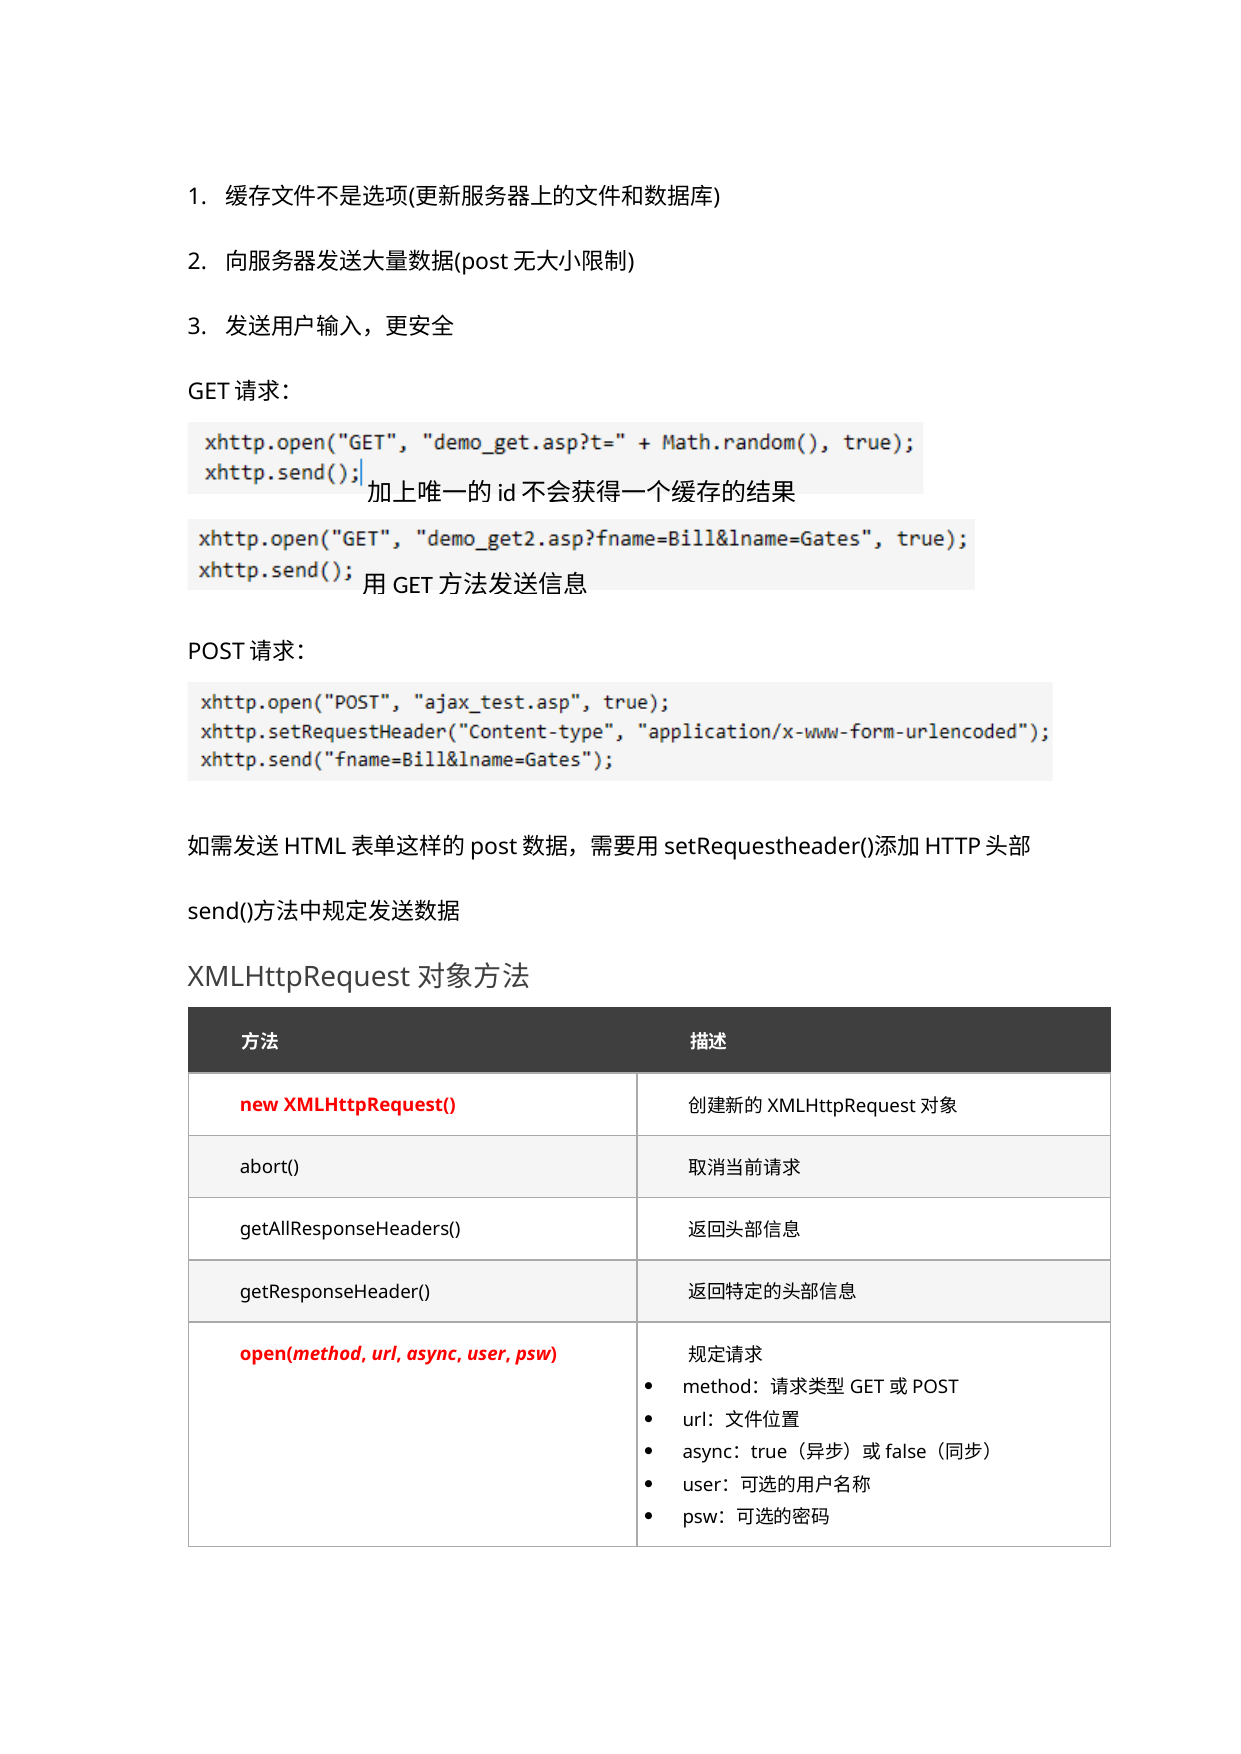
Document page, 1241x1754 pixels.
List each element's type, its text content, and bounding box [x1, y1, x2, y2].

table_cell new XMLHttpRequest() [189, 1074, 636, 1134]
table_cell getResponseHeader() [189, 1261, 636, 1321]
table_header 描述 [638, 1009, 1110, 1072]
text 如需发送HTML表单这样的post数据，需要用setRequestheader()添加HTTP头部 [187, 812, 1053, 877]
table_cell open(method, url, async, user, psw) [189, 1323, 636, 1546]
picture [478, 486, 488, 494]
picture [732, 486, 742, 494]
table_cell getAllResponseHeaders() [189, 1198, 636, 1259]
picture [187, 519, 975, 590]
table_cell 规定请求 method：请求类型 GET 或 POST url：文件位置 async：true（异步）或 false（同步） user：可选的用户名称 psw：可选的密码 [638, 1323, 1110, 1546]
table_cell 取消当前请求 [638, 1136, 1110, 1197]
list 向服务器发送大量数据(post无大小限制) [187, 227, 1053, 292]
table_header 方法 [189, 1009, 636, 1072]
text XMLHttpRequest 对象方法 [187, 942, 1053, 1007]
picture [383, 485, 388, 494]
picture [446, 584, 457, 590]
list 发送用户输入，更安全 [187, 292, 1053, 357]
picture [187, 422, 924, 494]
table_cell 返回头部信息 [638, 1198, 1110, 1259]
text GET请求： [187, 357, 1053, 422]
text POST请求： [187, 617, 1053, 682]
table_cell abort() [189, 1136, 636, 1197]
table_cell 创建新的 XMLHttpRequest 对象 [638, 1074, 1110, 1134]
table_cell 返回特定的头部信息 [638, 1261, 1110, 1321]
picture [187, 682, 1053, 781]
text send()方法中规定发送数据 [187, 877, 1053, 942]
list 缓存文件不是选项(更新服务器上的文件和数据库) [187, 162, 1053, 227]
picture [578, 484, 587, 494]
